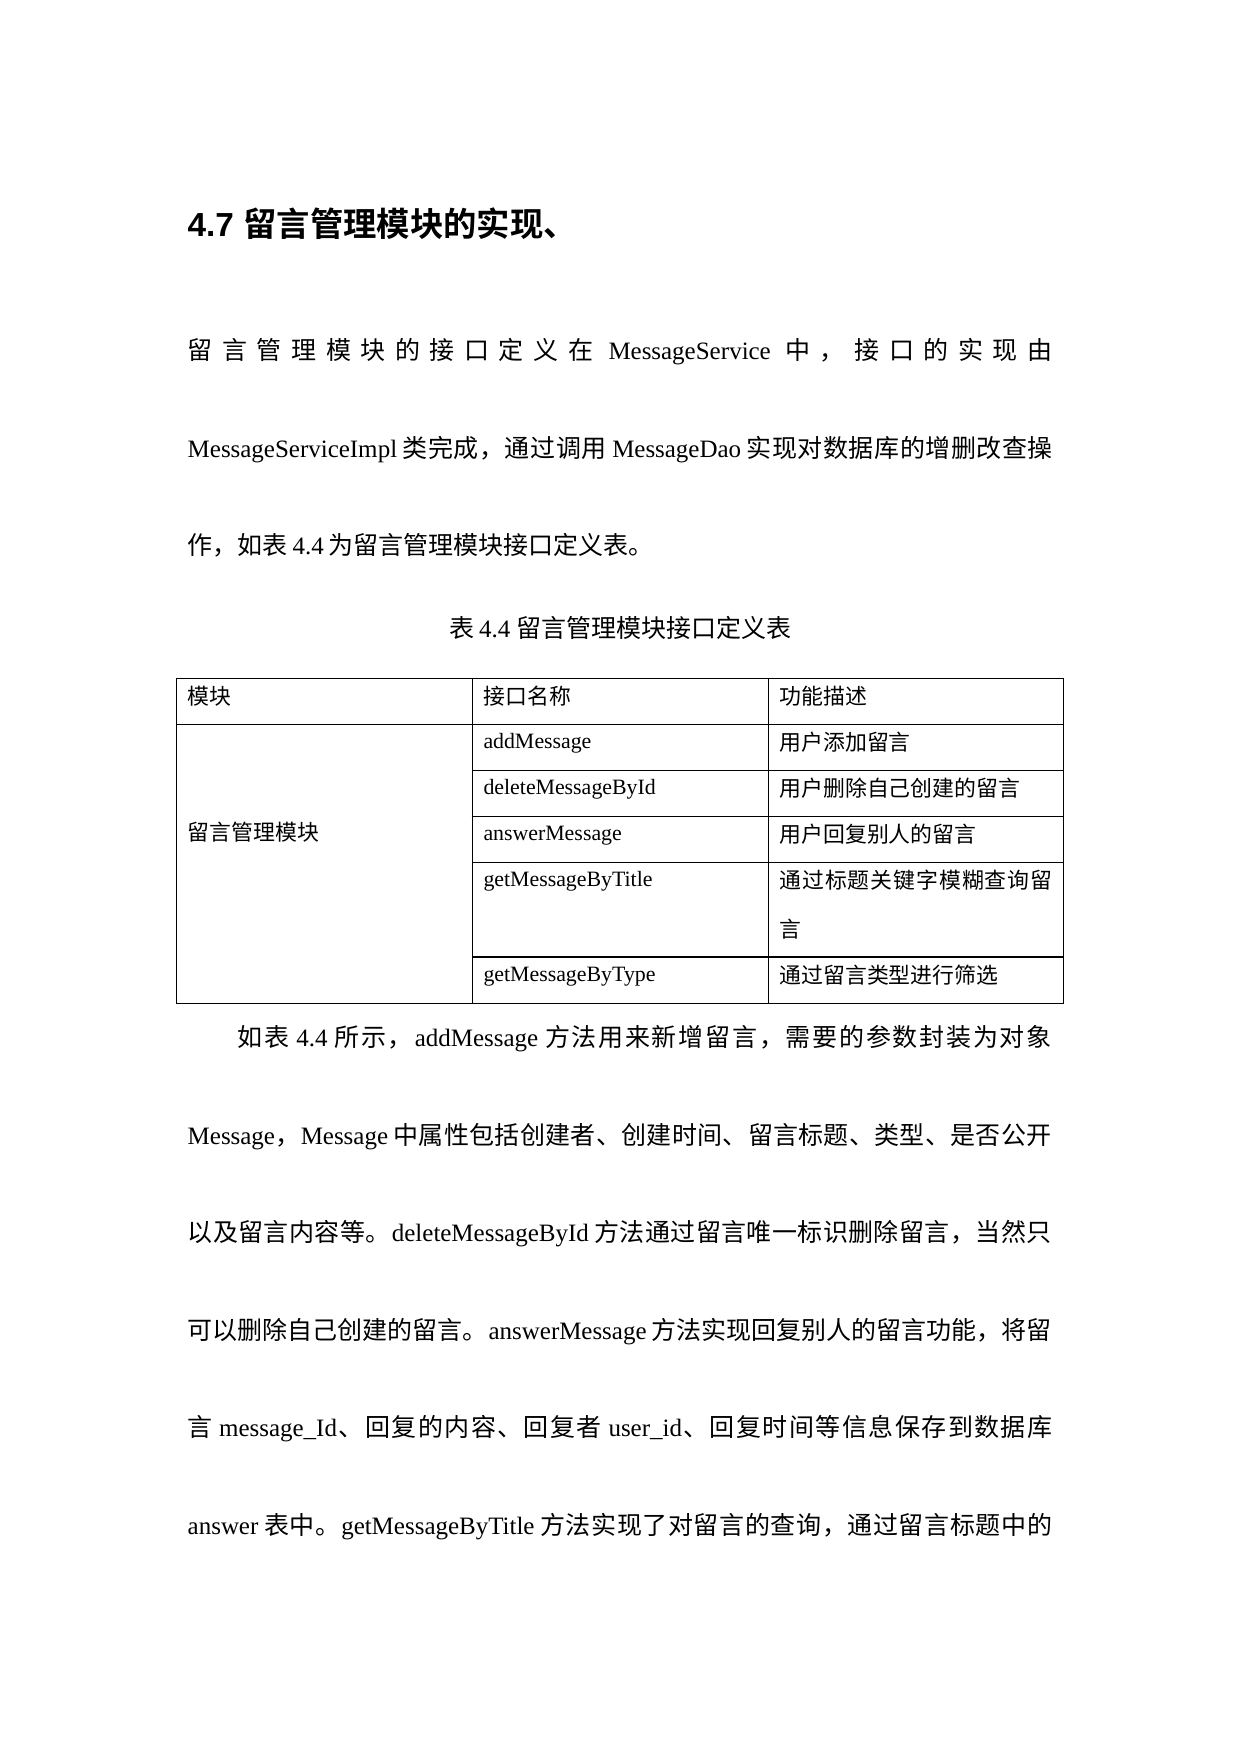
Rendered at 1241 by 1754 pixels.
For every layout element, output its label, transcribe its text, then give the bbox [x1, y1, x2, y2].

table_cell 留言管理模块 [177, 725, 472, 1002]
text 留言管理模块的接口定义在MessageService中，接口的实现由MessageServiceImpl类完成，通过调用MessageDao实现对数据库的增删改查操作，如表4.4为留言管理模块接口定义表。 [187, 316, 1053, 576]
table_cell 通过留言类型进行筛选 [769, 958, 1063, 1002]
table_cell 用户删除自己创建的留言 [769, 771, 1063, 816]
table_cell getMessageByTitle [473, 863, 768, 956]
table_cell getMessageByType [473, 958, 768, 1002]
table_cell deleteMessageById [473, 771, 768, 816]
table_header 接口名称 [473, 679, 768, 723]
table_cell 通过标题关键字模糊查询留言 [769, 863, 1063, 956]
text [187, 1004, 1053, 1556]
table_cell 用户添加留言 [769, 725, 1063, 769]
subtitle 4.7 留言管理模块的实现、 [187, 189, 1053, 254]
table_header 模块 [177, 679, 472, 723]
table_cell 用户回复别人的留言 [769, 817, 1063, 862]
table_cell addMessage [473, 725, 768, 769]
table_cell answerMessage [473, 817, 768, 862]
text 表4.4 留言管理模块接口定义表 [187, 594, 1053, 659]
table_header 功能描述 [769, 679, 1063, 723]
